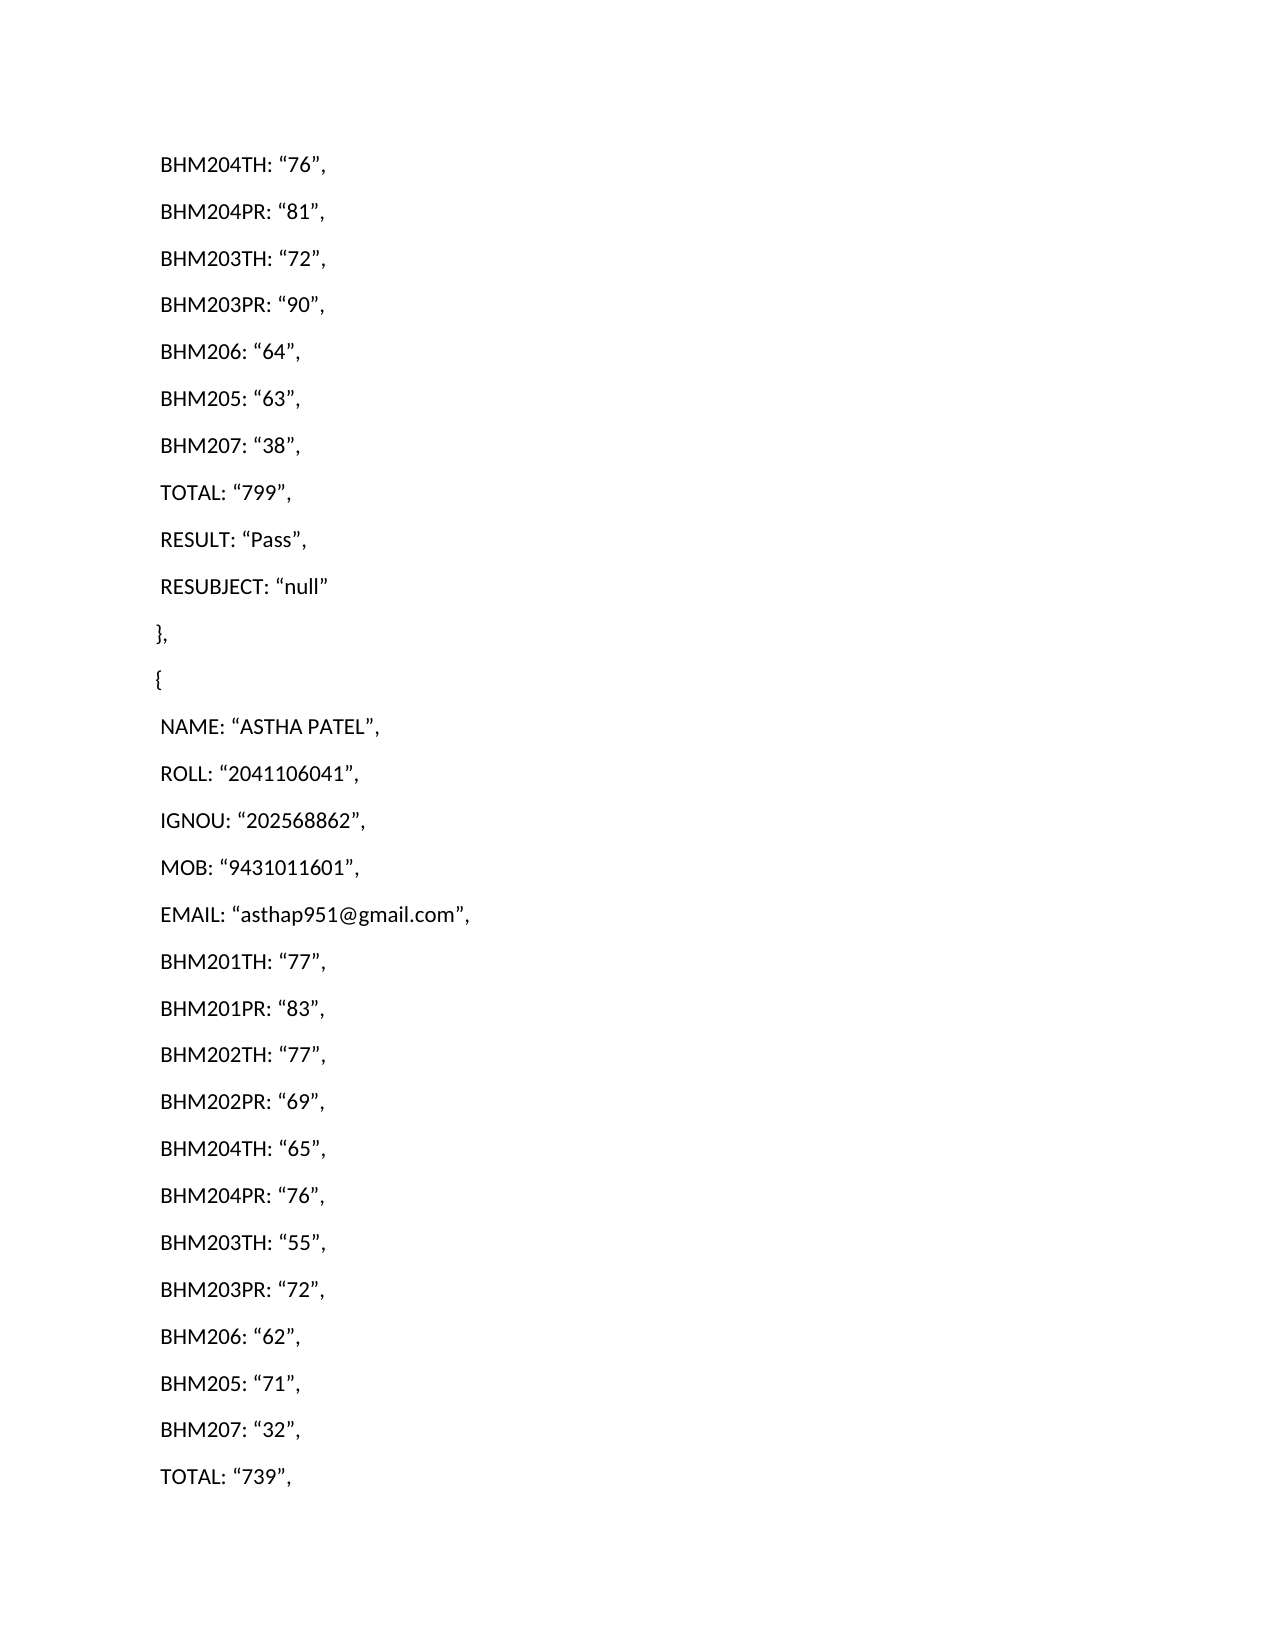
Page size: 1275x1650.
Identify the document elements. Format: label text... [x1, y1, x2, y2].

text TOTAL: “739”, [150, 1462, 1125, 1491]
text BHM204PR: “81”, [150, 197, 1125, 225]
text BHM206: “64”, [150, 337, 1125, 366]
text EMAIL: “asthap951@gmail.com”, [150, 900, 1125, 928]
text { [150, 666, 1125, 694]
text BHM204TH: “76”, [150, 150, 1125, 178]
text BHM203PR: “72”, [150, 1275, 1125, 1303]
text RESUBJECT: “null” [150, 572, 1125, 600]
text BHM207: “32”, [150, 1416, 1125, 1444]
text BHM205: “63”, [150, 384, 1125, 412]
text BHM201TH: “77”, [150, 947, 1125, 975]
text RESULT: “Pass”, [150, 525, 1125, 553]
text BHM201PR: “83”, [150, 994, 1125, 1022]
text BHM206: “62”, [150, 1322, 1125, 1350]
text BHM203TH: “72”, [150, 244, 1125, 272]
text IGNOU: “202568862”, [150, 806, 1125, 834]
text BHM203TH: “55”, [150, 1228, 1125, 1256]
text BHM202TH: “77”, [150, 1041, 1125, 1069]
text BHM207: “38”, [150, 431, 1125, 459]
text TOTAL: “799”, [150, 478, 1125, 506]
text BHM203PR: “90”, [150, 291, 1125, 319]
text BHM202PR: “69”, [150, 1087, 1125, 1116]
text BHM204PR: “76”, [150, 1181, 1125, 1209]
text BHM205: “71”, [150, 1369, 1125, 1397]
text MOB: “9431011601”, [150, 853, 1125, 881]
text BHM204TH: “65”, [150, 1134, 1125, 1162]
text }, [150, 619, 1125, 647]
text NAME: “ASTHA PATEL”, [150, 712, 1125, 741]
text ROLL: “2041106041”, [150, 759, 1125, 787]
